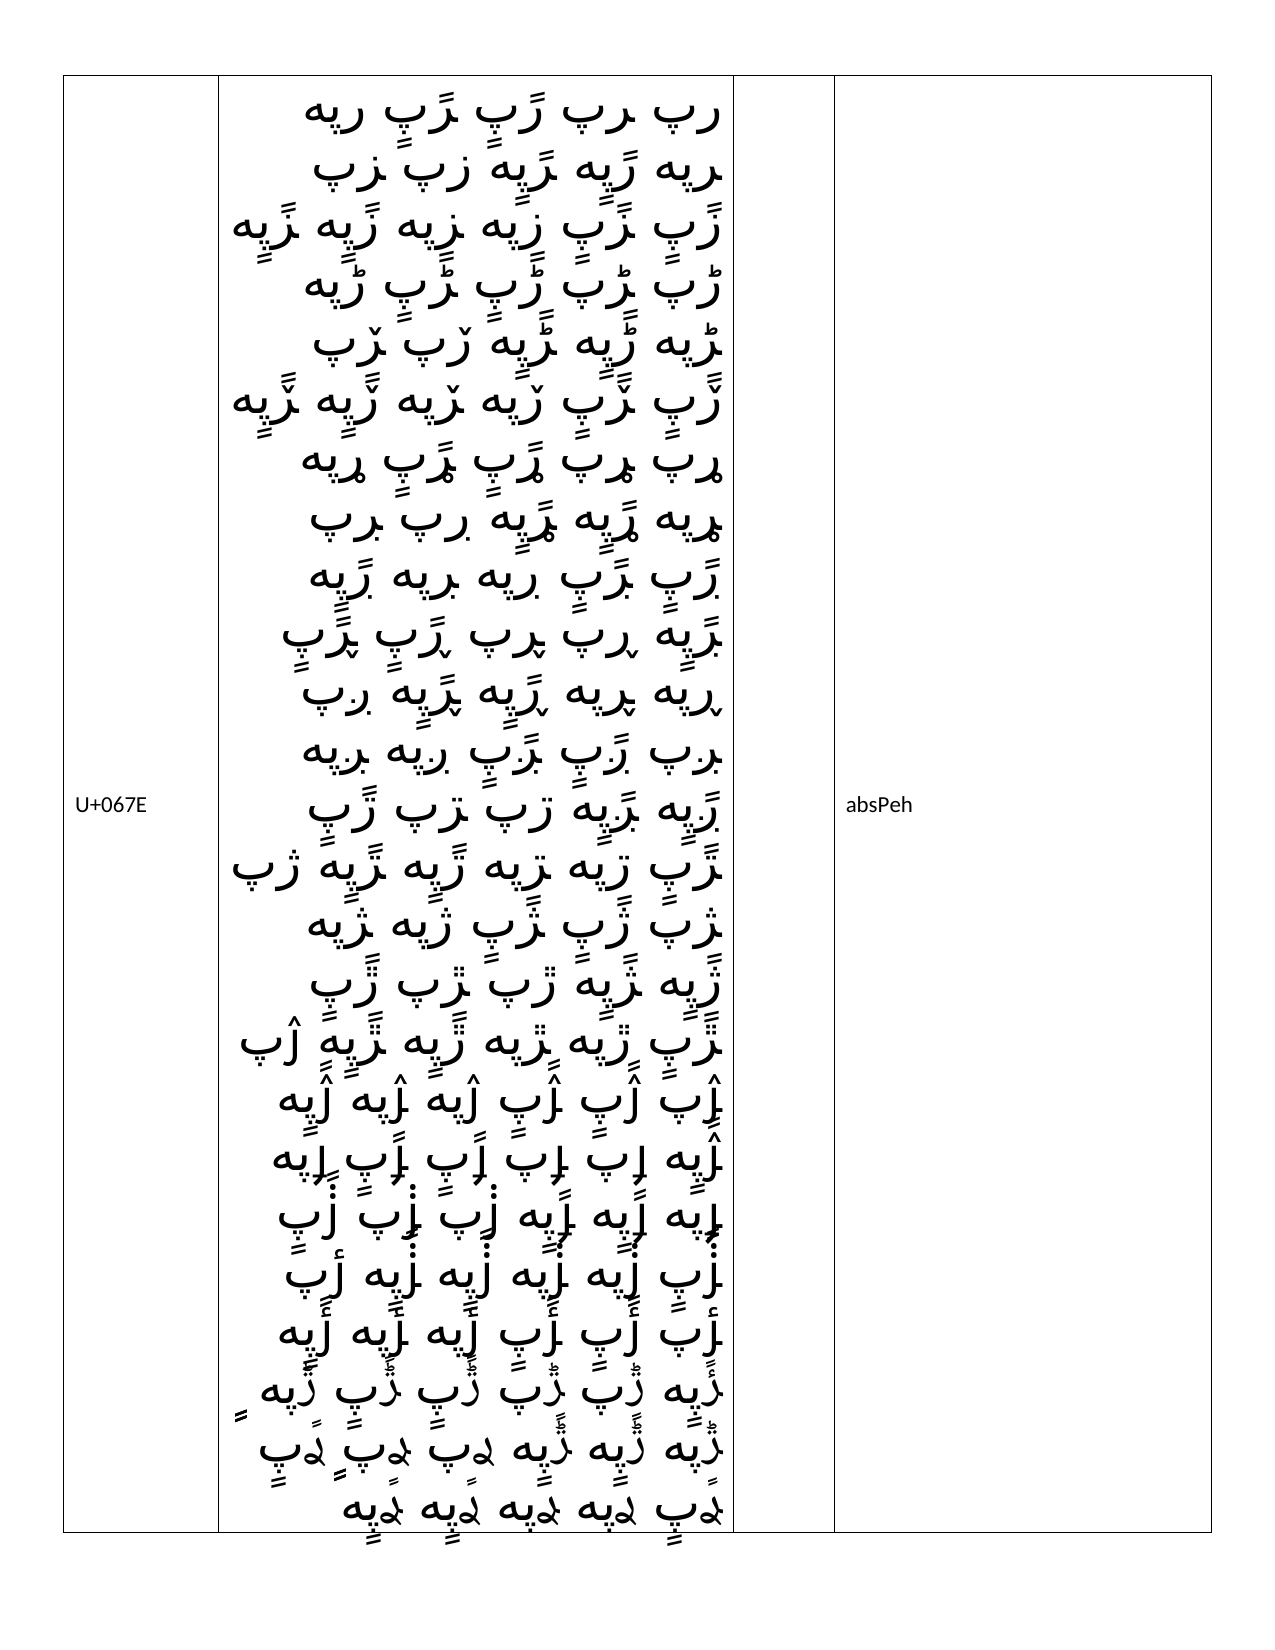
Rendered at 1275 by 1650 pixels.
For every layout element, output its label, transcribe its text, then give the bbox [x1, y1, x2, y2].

table_cell U+067E [64, 76, 218, 1532]
table_cell رپ ‍رپ رًپٍ ‍رًپٍ رپە ‍رپە رًپٍە ‍رًپٍە زپ ‍زپ زًپٍ ‍زًپٍ زپە ‍زپە زًپٍە ‍زًپٍە ڑپ ‍ڑپ ڑًپٍ ‍ڑًپٍ ڑپە ‍ڑپە ڑًپٍە ‍ڑًپٍە ڒپ ‍ڒپ ڒًپٍ ‍ڒًپٍ ڒپە ‍ڒپە ڒًپٍە ‍ڒًپٍە ړپ ‍ړپ ړًپٍ ‍ړًپٍ ړپە ‍ړپە ړًپٍە ‍ړًپٍە ڔپ ‍ڔپ ڔًپٍ ‍ڔًپٍ ڔپە ‍ڔپە ڔًپٍە ‍ڔًپٍە ڕپ ‍ڕپ ڕًپٍ ‍ڕًپٍ ڕپە ‍ڕپە ڕًپٍە ‍ڕًپٍە ږپ ‍ږپ ږًپٍ ‍ږًپٍ ږپە ‍ږپە ږًپٍە ‍ږًپٍە ڗپ ‍ڗپ ڗًپٍ ‍ڗًپٍ ڗپە ‍ڗپە ڗًپٍە ‍ڗًپٍە ژپ ‍ژپ ژًپٍ ‍ژًپٍ ژپە ‍ژپە ژًپٍە ‍ژًپٍە ڙپ ‍ڙپ ڙًپٍ ‍ڙًپٍ ڙپە ‍ڙپە ڙًپٍە ‍ڙًپٍە ۯپ ‍ۯپ ۯًپٍ ‍ۯًپٍ ۯپە ‍ۯپە ۯًپٍە ‍ۯًپٍە ݛپ ‍ݛپ ݛًپٍ ‍ݛًپٍ ݛپە ‍ݛپە ݛًپٍە ‍ݛًپٍە ݫپ ‍ݫپ ݫًپٍ ‍ݫًپٍ ݫپە ‍ݫپە ݫًپٍە ‍ݫًپٍە ݬپ ‍ݬپ ݬًپٍ ‍ݬًپٍ ݬپە ‍ݬپە ݬًپٍە ‍ݬًپٍە ݱپ ‍ݱپ ݱًپٍ ‍ݱًپٍ ݱپە ‍ݱپە ݱًپٍە ‍ݱًپٍە ࢪپ ‍ࢪپ ࢪًپٍ ‍ࢪًپٍ ࢪپە ‍ࢪپە ࢪًپٍە ‍ࢪًپٍە [219, 76, 733, 1532]
table_cell [734, 76, 834, 1532]
table_cell absPeh [835, 76, 1211, 1532]
